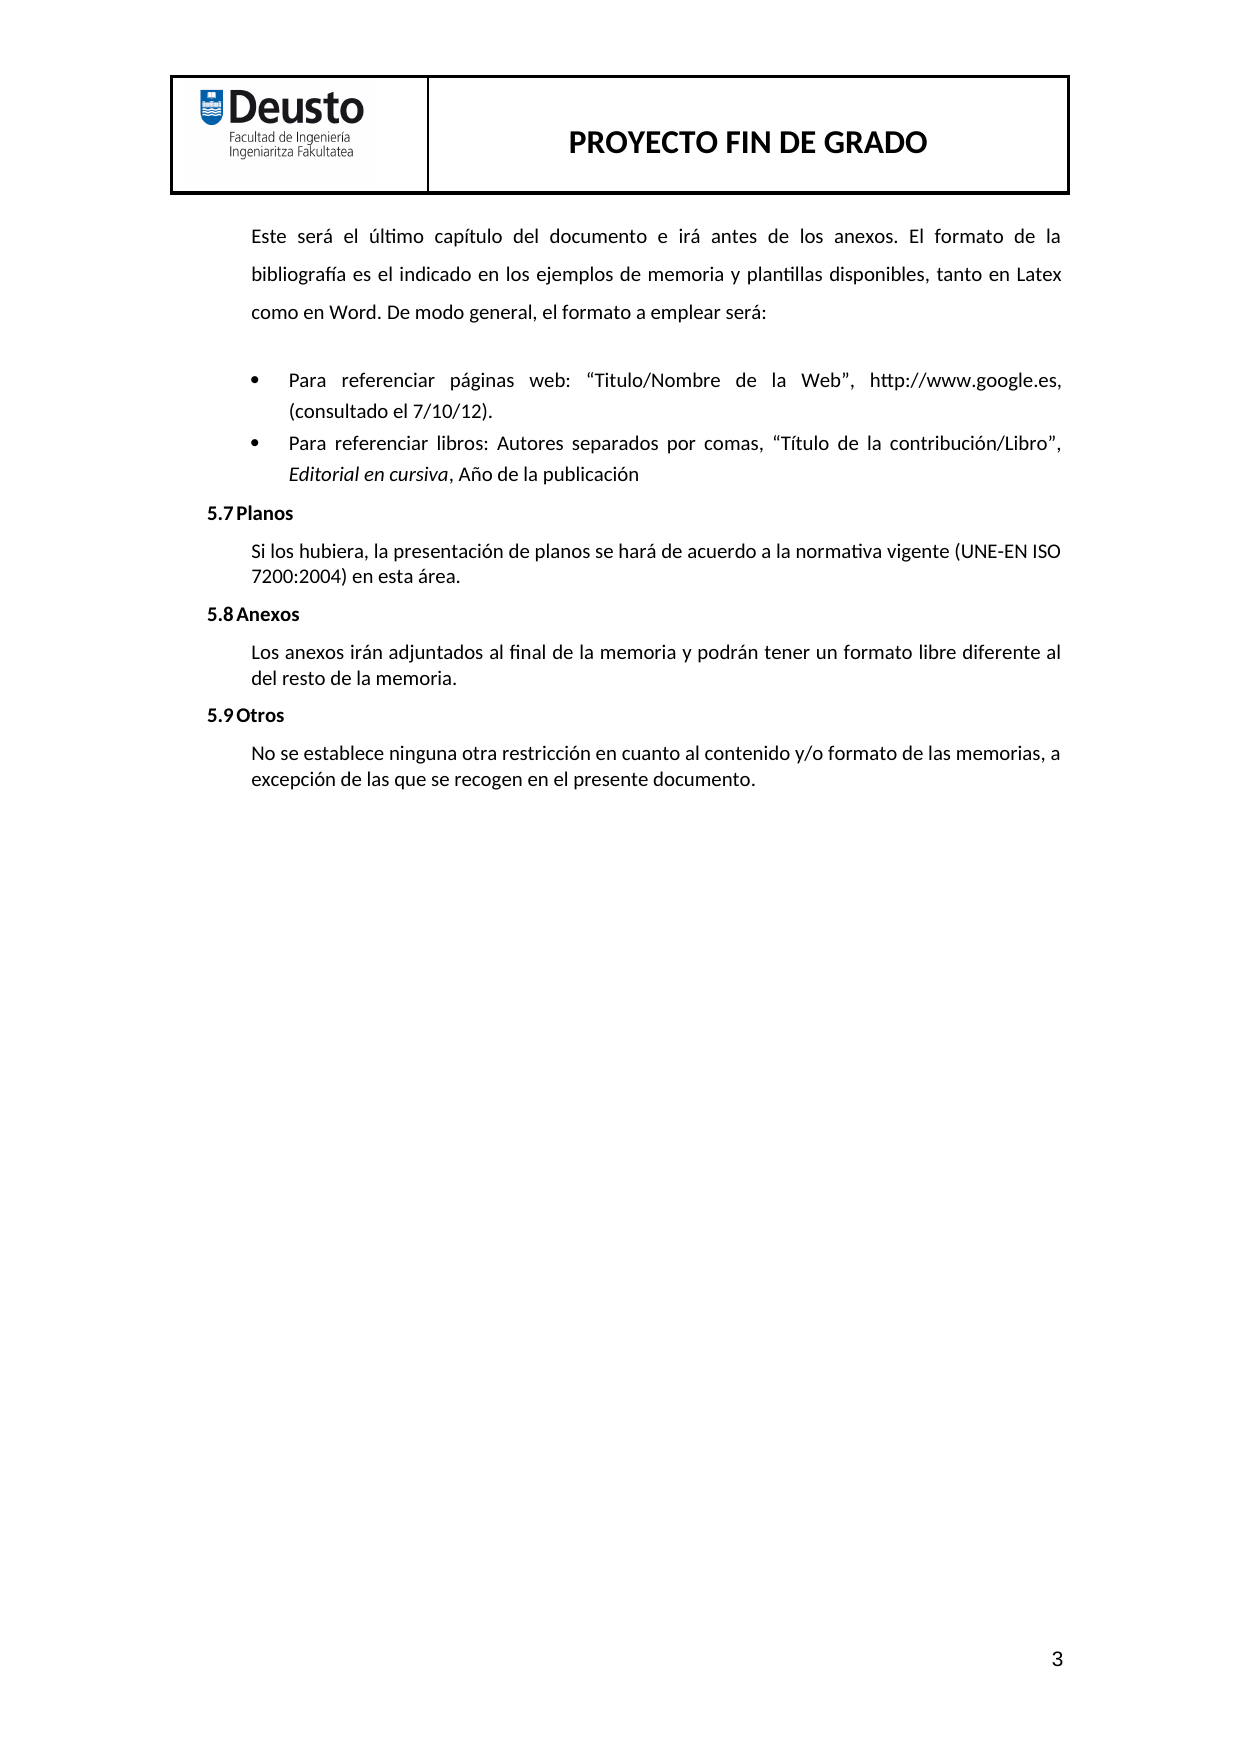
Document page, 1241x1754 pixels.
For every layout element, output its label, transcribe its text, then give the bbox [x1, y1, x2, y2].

text Anexos [207, 601, 1063, 627]
picture [182, 78, 378, 183]
text Este será el último capítulo del documento e irá antes de los anexos. El formato de la bibliografía es el indicado en los ejemplos de memoria y plantillas disponibles, tanto en Latex como en Word. De modo general, el formato a emplear será: [251, 223, 1063, 325]
text No se establece ninguna otra restricción en cuanto al contenido y/o formato de las memorias, a excepción de las que se recogen en el presente documento. [251, 741, 1063, 791]
text Si los hubiera, la presentación de planos se hará de acuerdo a la normativa vigente (UNE-EN ISO 7200:2004) en esta área. [251, 538, 1063, 589]
list Para referenciar páginas web: “Titulo/Nombre de la Web”, http://www.google.es, (consultado el 7/10/12). [251, 363, 1063, 425]
text Los anexos irán adjuntados al final de la memoria y podrán tener un formato libre diferente al del resto de la memoria. [251, 639, 1063, 690]
text Planos [207, 500, 1063, 526]
list Para referenciar libros: Autores separados por comas, “Título de la contribución/Libro”, Editorial en cursiva, Año de la publicación [251, 425, 1063, 488]
text Otros [207, 703, 1063, 728]
